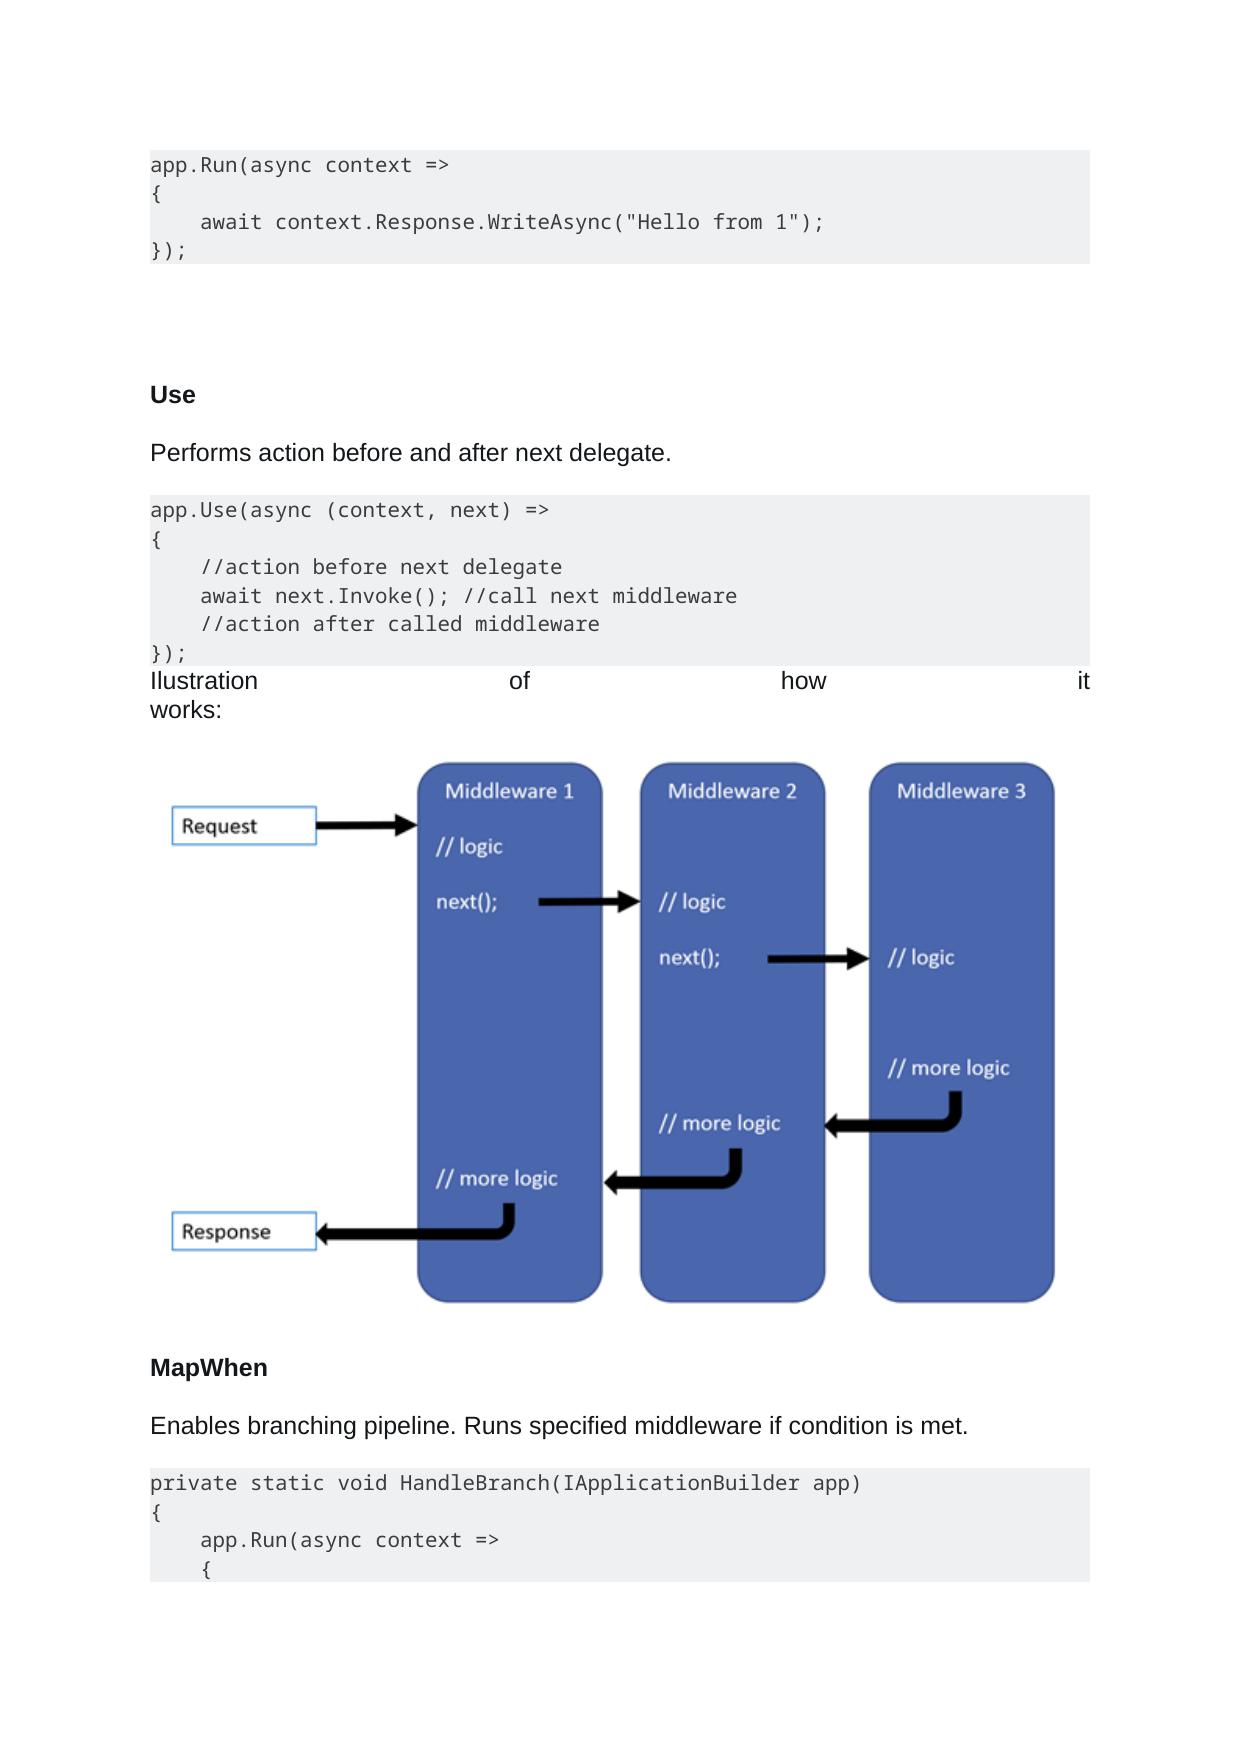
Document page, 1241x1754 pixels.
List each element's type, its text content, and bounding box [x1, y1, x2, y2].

picture [150, 723, 1088, 1324]
text { [150, 1554, 1090, 1582]
text { [150, 1497, 1090, 1525]
text Use [150, 379, 1090, 408]
text Enables branching pipeline. Runs specified middleware if condition is met. [150, 1411, 1090, 1439]
text }); [150, 235, 1090, 264]
text //action before next delegate [150, 552, 1090, 581]
text app.Use(async (context, next) => [150, 495, 1090, 524]
text }); [150, 638, 1090, 666]
text await context.Response.WriteAsync("Hello from 1"); [150, 207, 1090, 235]
text app.Run(async context => [150, 1525, 1090, 1554]
text { [150, 524, 1090, 552]
text private static void HandleBranch(IApplicationBuilder app) [150, 1468, 1090, 1497]
text { [150, 178, 1090, 207]
text Performs action before and after next delegate. [150, 437, 1090, 466]
text //action after called middleware [150, 609, 1090, 638]
text await next.Invoke(); //call next middleware [150, 581, 1090, 609]
text MapWhen [150, 1353, 1090, 1381]
text app.Run(async context => [150, 150, 1090, 178]
